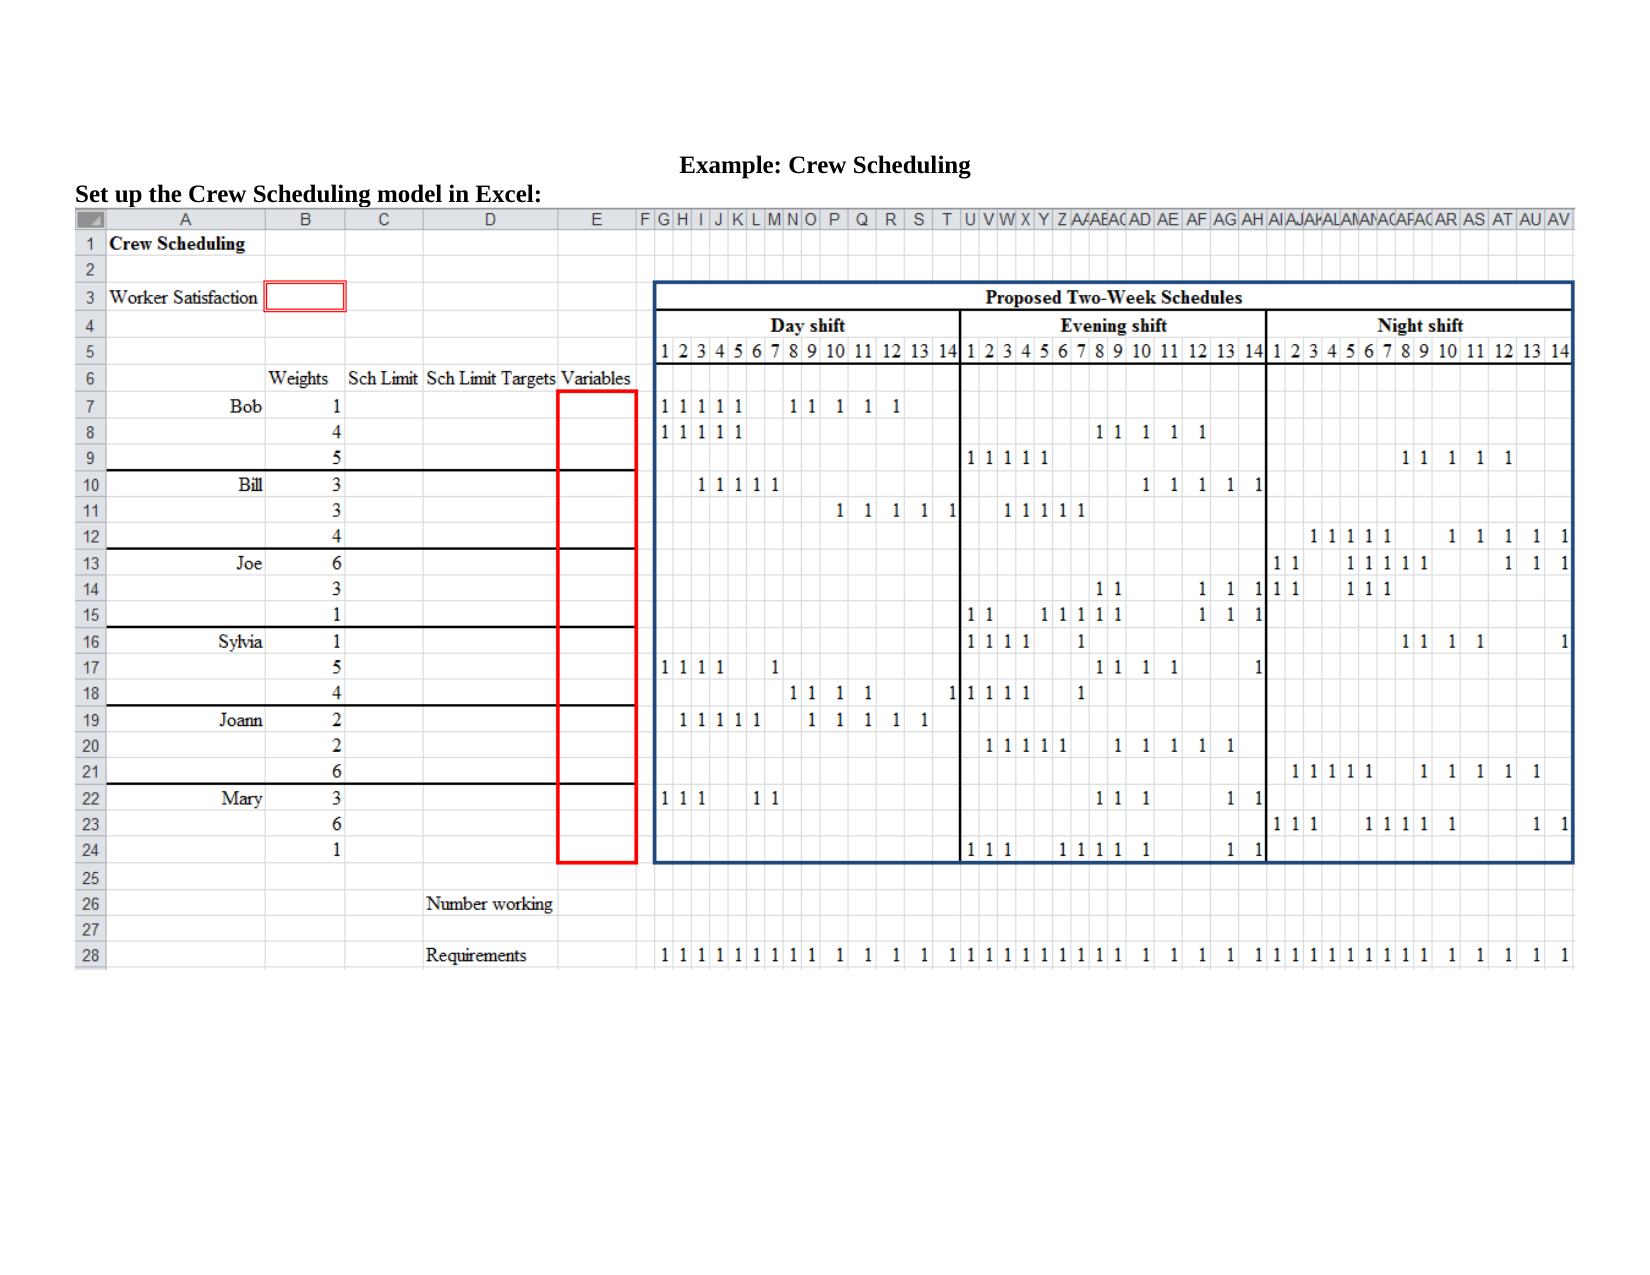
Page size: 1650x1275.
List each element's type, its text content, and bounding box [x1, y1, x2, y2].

text Set up the Crew Scheduling model in Excel: [75, 179, 1575, 207]
text Example: Crew Scheduling [75, 150, 1575, 179]
picture [75, 207, 1575, 970]
